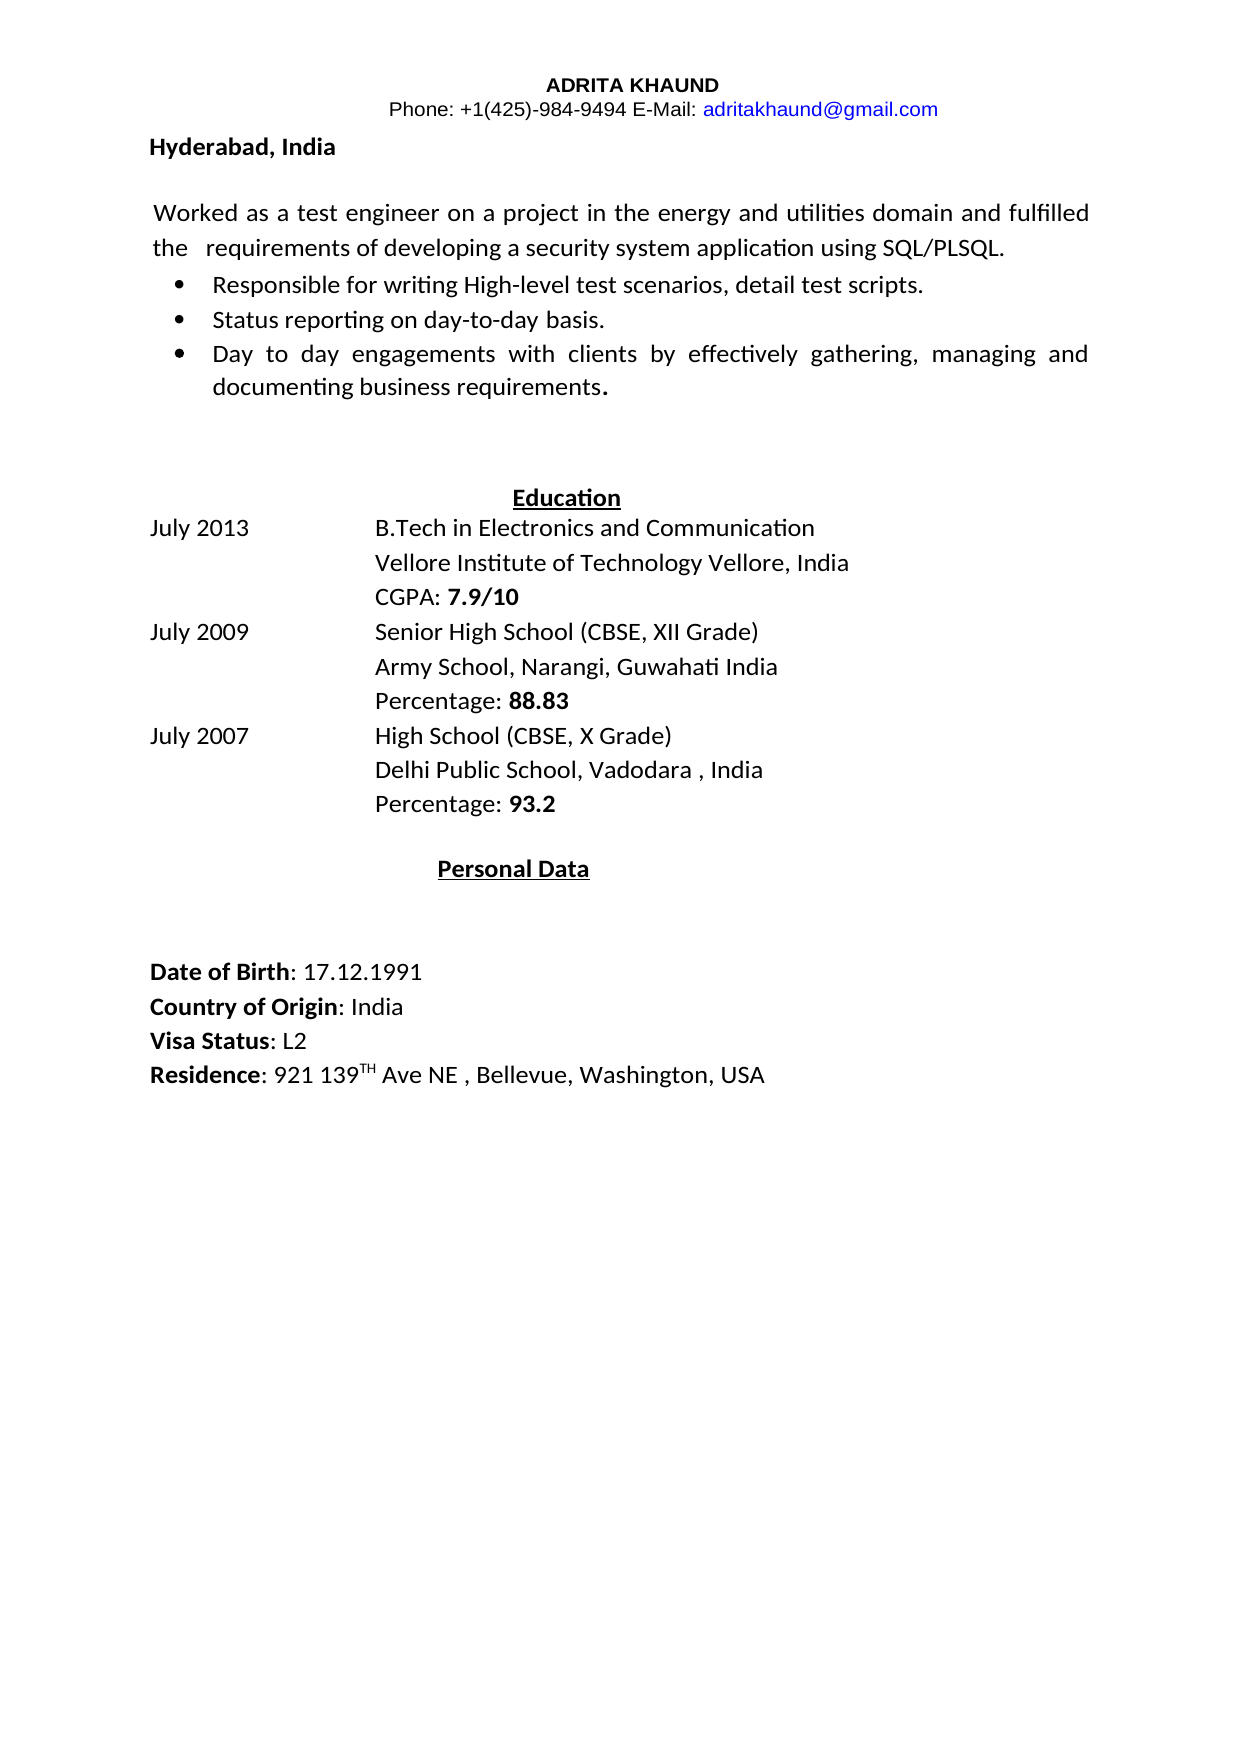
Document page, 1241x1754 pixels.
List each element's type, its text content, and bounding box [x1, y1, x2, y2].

text Country of Origin: India [150, 991, 1157, 1021]
text July 2007 High School (CBSE, X Grade) [150, 720, 1103, 751]
text Residence: 921 139TH Ave NE , Bellevue, Washington, USA [150, 1059, 1157, 1090]
text July 2009 Senior High School (CBSE, XII Grade) [150, 616, 817, 647]
text July 2013 B.Tech in Electronics and Communication [150, 512, 936, 543]
text Worked as a test engineer on a project in the energy and utilities domain and fulfilled the requirements of developing a security system application using SQL/PLSQL. [137, 197, 1091, 262]
text Delhi Public School, Vadodara , India Percentage: 93.2 [375, 754, 803, 818]
list Day to day engagements with clients by effectively gathering, managing and documenting business requirements. [175, 338, 1091, 402]
text CGPA: 7.9/10 [150, 581, 936, 612]
list Status reporting on day-to-day basis. [175, 304, 1103, 334]
text Date of Birth: 17.12.1991 [150, 956, 1157, 987]
subtitle Education [450, 482, 1103, 512]
text Visa Status: L2 [150, 1025, 1157, 1056]
text Personal Data [162, 853, 847, 883]
text Army School, Narangi, Guwahati India Percentage: 88.83 [150, 651, 803, 716]
list Responsible for writing High-level test scenarios, detail test scripts. [175, 269, 1091, 300]
text Hyderabad, India [137, 131, 1103, 162]
text Vellore Institute of Technology Vellore, India [150, 547, 936, 577]
